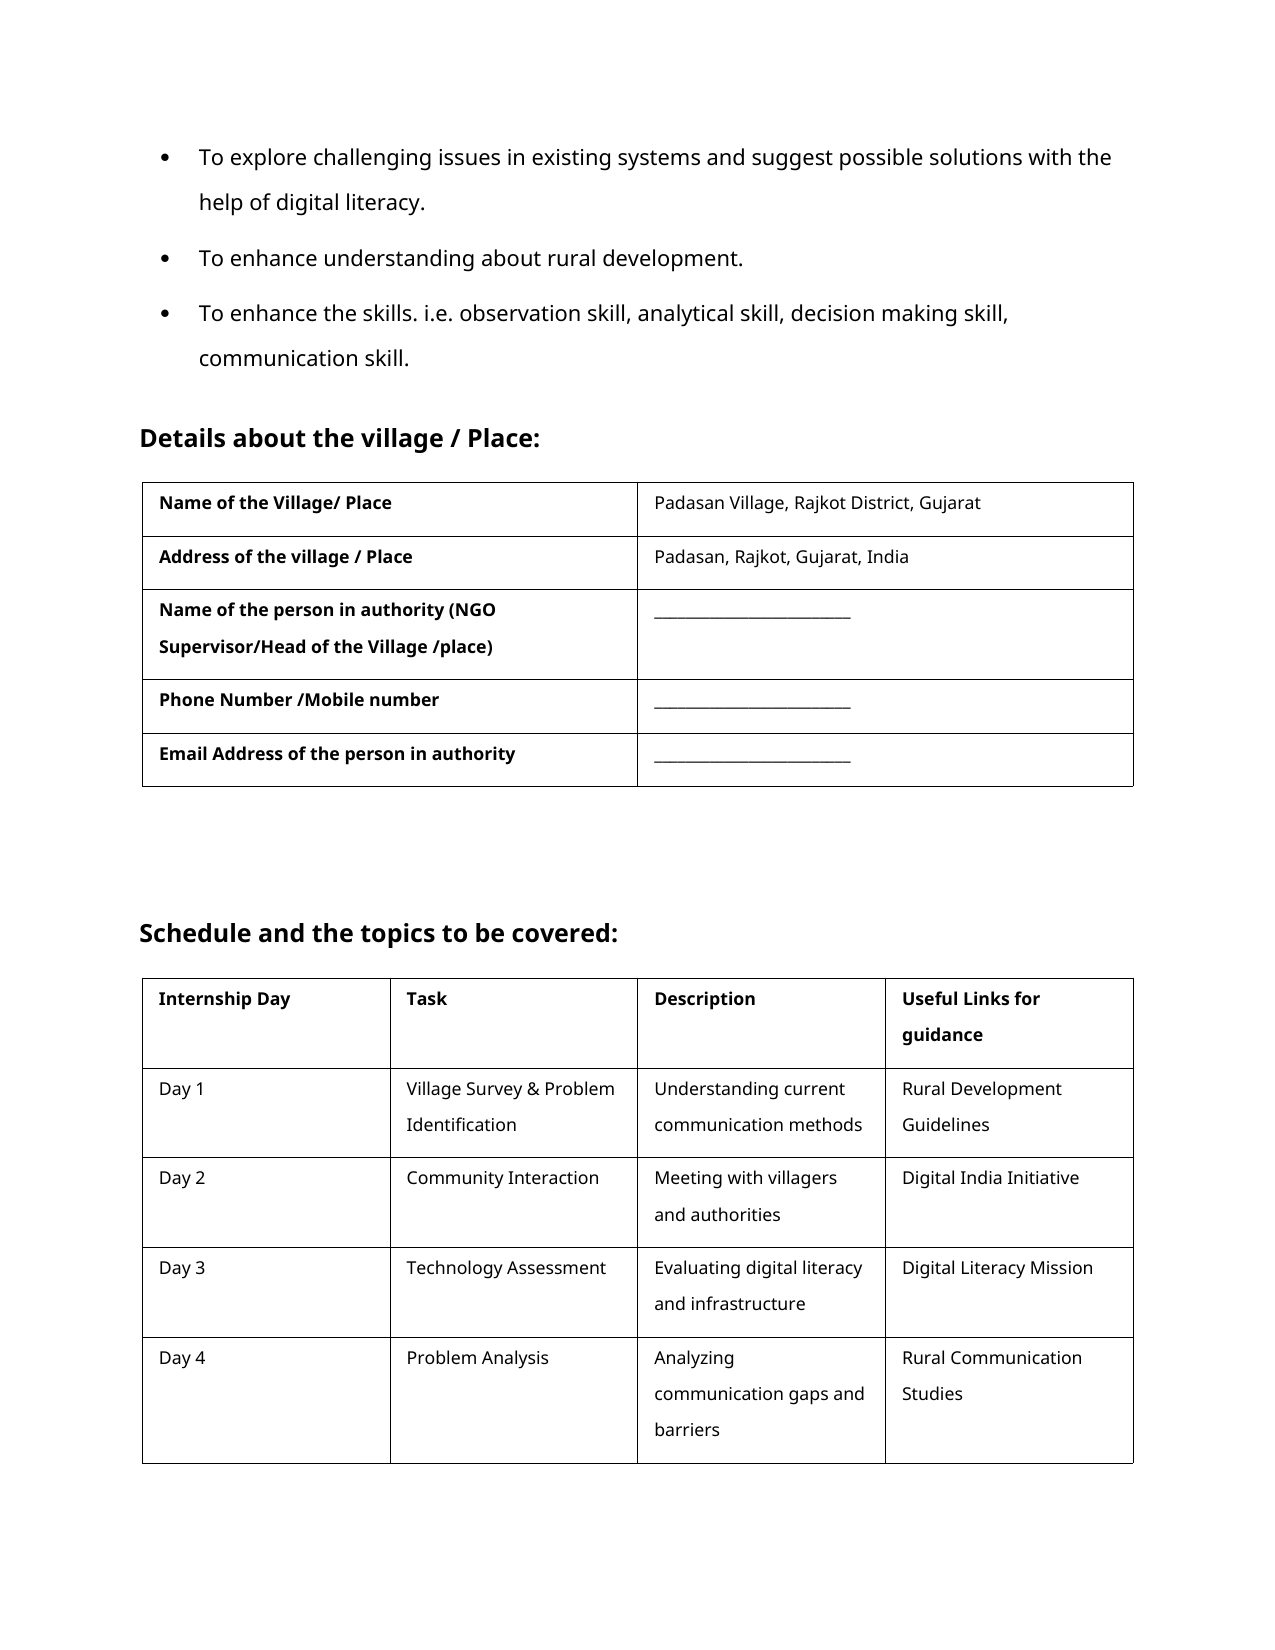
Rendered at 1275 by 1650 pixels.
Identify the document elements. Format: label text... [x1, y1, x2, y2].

table_cell Village Survey & Problem Identification [391, 1069, 637, 1157]
table_cell _________________________ [638, 590, 1133, 679]
table_cell Technology Assessment [391, 1248, 637, 1337]
list To explore challenging issues in existing systems and suggest possible solutions with the help of digital literacy. [161, 142, 1133, 217]
table_cell Digital India Initiative [886, 1158, 1133, 1247]
table_header Internship Day [143, 979, 390, 1067]
table_cell Digital Literacy Mission [886, 1248, 1133, 1337]
table_cell Padasan, Rajkot, Gujarat, India [638, 537, 1133, 589]
table_header Useful Links for guidance [886, 979, 1133, 1067]
table_header Name of the Village/ Place [143, 483, 637, 536]
table_header Description [638, 979, 885, 1067]
table_header Task [391, 979, 637, 1067]
table_cell Meeting with villagers and authorities [638, 1158, 885, 1247]
table_cell Rural Communication Studies [886, 1338, 1133, 1463]
list To enhance the skills. i.e. observation skill, analytical skill, decision making skill, communication skill. [161, 298, 1133, 373]
table_cell Understanding current communication methods [638, 1069, 885, 1157]
table_cell Day 4 [143, 1338, 390, 1463]
text Details about the village / Place: [139, 420, 1133, 454]
table_cell Phone Number /Mobile number [143, 680, 637, 733]
table_cell _________________________ [638, 680, 1133, 733]
table_cell Day 1 [143, 1069, 390, 1157]
table_cell Email Address of the person in authority [143, 734, 637, 786]
table_cell Name of the person in authority (NGO Supervisor/Head of the Village /place) [143, 590, 637, 679]
list To enhance understanding about rural development. [161, 242, 1133, 272]
table_cell Address of the village / Place [143, 537, 637, 589]
table_cell Problem Analysis [391, 1338, 637, 1463]
text Schedule and the topics to be covered: [139, 916, 1133, 950]
table_header Padasan Village, Rajkot District, Gujarat [638, 483, 1133, 536]
table_cell Day 2 [143, 1158, 390, 1247]
table_cell Day 3 [143, 1248, 390, 1337]
table_cell Rural Development Guidelines [886, 1069, 1133, 1157]
table_cell _________________________ [638, 734, 1133, 786]
table_cell Community Interaction [391, 1158, 637, 1247]
table_cell Analyzing communication gaps and barriers [638, 1338, 885, 1463]
table_cell Evaluating digital literacy and infrastructure [638, 1248, 885, 1337]
